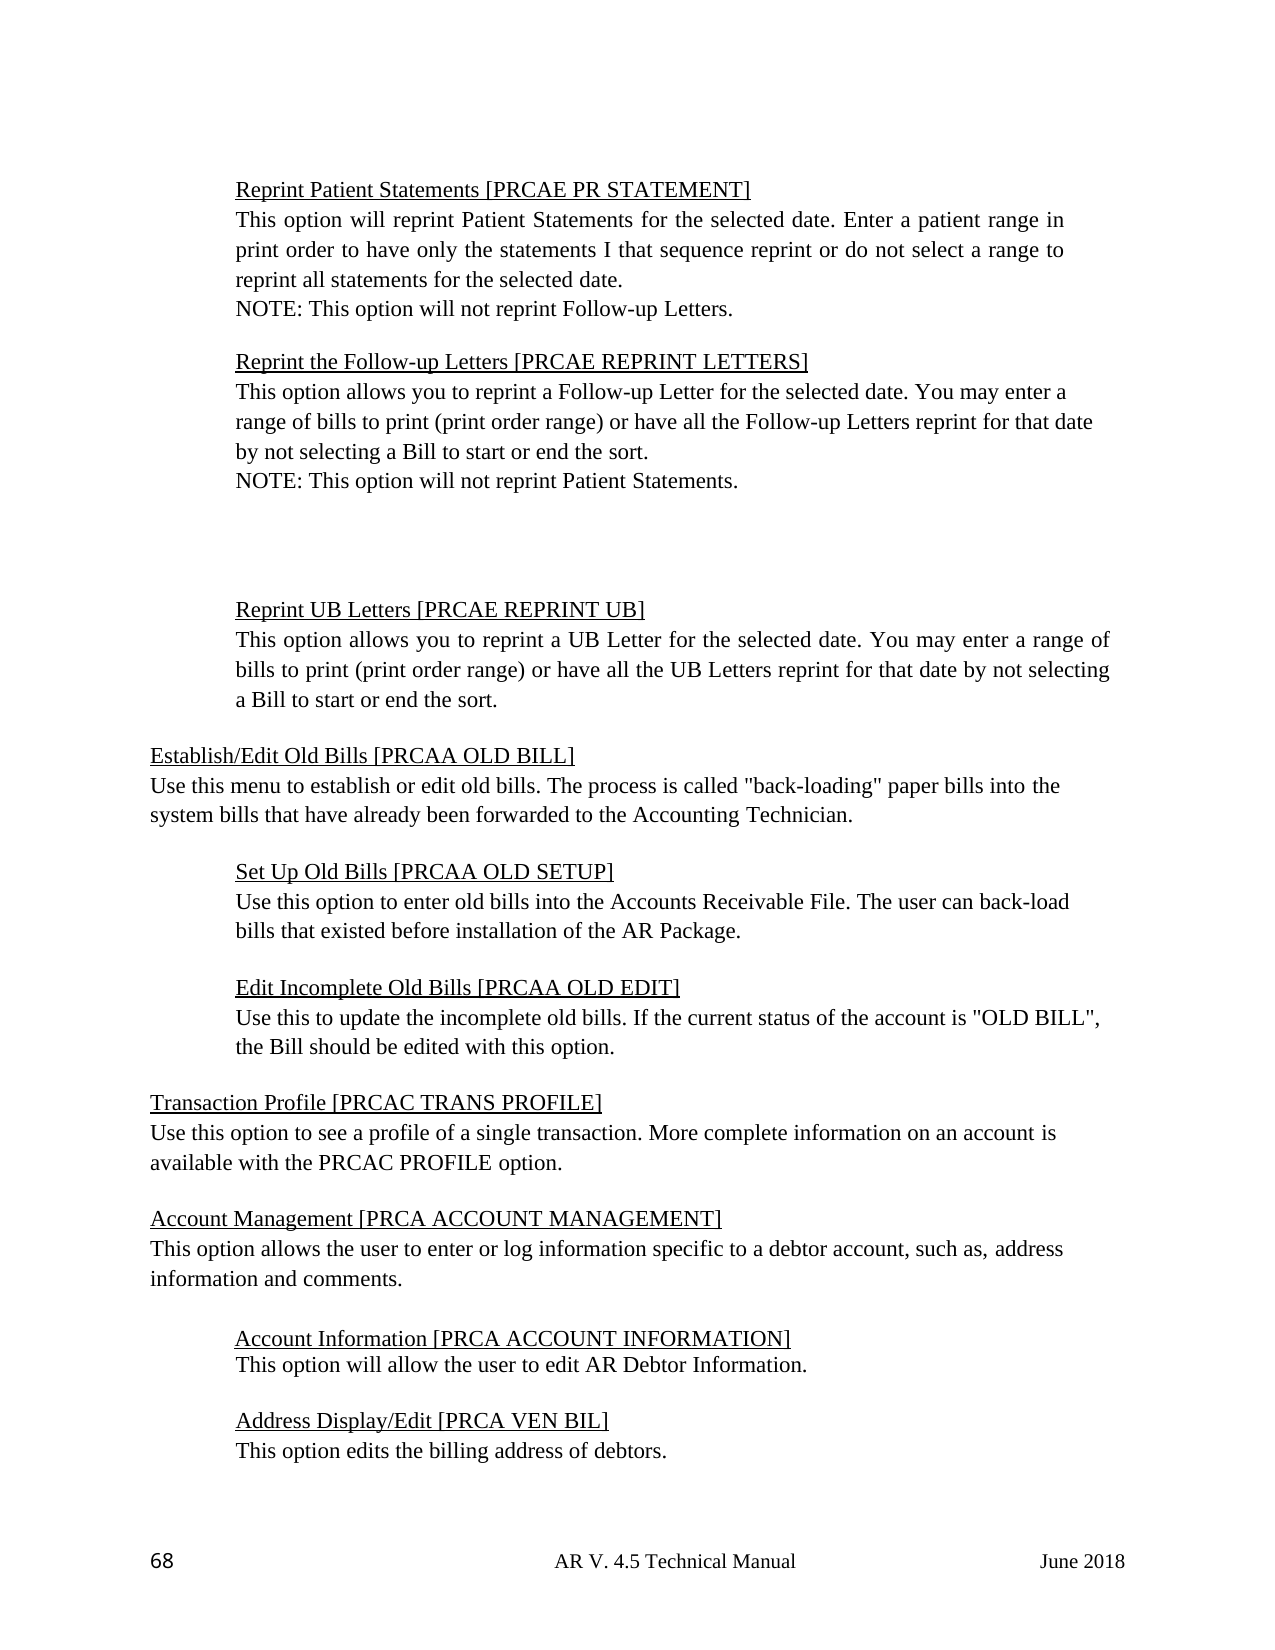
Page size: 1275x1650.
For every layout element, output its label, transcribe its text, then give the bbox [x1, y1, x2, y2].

text Establish/Edit Old Bills [PRCAA OLD BILL] [150, 742, 1111, 768]
text Reprint UB Letters [PRCAE REPRINT UB] [235, 596, 1111, 623]
text Reprint the Follow-up Letters [PRCAE REPRINT LETTERS] [235, 348, 1111, 375]
text This option allows you to reprint a Follow-up Letter for the selected date. You may enter a range of bills to print (print order range) or have all the Follow-up Letters reprint for that date by not selecting a Bill to start or end the sort. [235, 378, 1111, 464]
text This option will reprint Patient Statements for the selected date. Enter a patient range in print order to have only the statements I that sequence reprint or do not select a range to reprint all statements for the selected date. [235, 206, 1066, 292]
text This option edits the billing address of debtors. [235, 1437, 1111, 1464]
text Use this menu to establish or edit old bills. The process is called "back-loading" paper bills into the system bills that have already been forwarded to the Accounting Technician. [150, 772, 1072, 828]
text Transaction Profile [PRCAC TRANS PROFILE] [150, 1089, 1111, 1116]
text This option will allow the user to edit AR Debtor Information. [235, 1351, 1069, 1378]
text NOTE: This option will not reprint Patient Statements. [235, 468, 1111, 494]
text This option allows you to reprint a UB Letter for the selected date. You may enter a range of bills to print (print order range) or have all the UB Letters reprint for that date by not selecting a Bill to start or end the sort. [235, 626, 1111, 712]
text This option allows the user to enter or log information specific to a debtor account, such as, address information and comments. [150, 1235, 1111, 1291]
text Account Information [PRCA ACCOUNT INFORMATION] [225, 1321, 1125, 1351]
text Reprint Patient Statements [PRCAE PR STATEMENT] [235, 176, 1111, 203]
text Account Management [PRCA ACCOUNT MANAGEMENT] [150, 1205, 1111, 1232]
text Use this option to enter old bills into the Accounts Receivable File. The user can back-load bills that existed before installation of the AR Package. [235, 888, 1111, 944]
text Address Display/Edit [PRCA VEN BIL] [235, 1407, 1111, 1434]
text NOTE: This option will not reprint Follow-up Letters. [235, 296, 1111, 322]
text Edit Incomplete Old Bills [PRCAA OLD EDIT] [235, 974, 1111, 1000]
text Use this to update the incomplete old bills. If the current status of the account is "OLD BILL", the Bill should be edited with this option. [235, 1004, 1125, 1060]
text Use this option to see a profile of a single transaction. More complete information on an account is available with the PRCAC PROFILE option. [150, 1119, 1111, 1176]
text Set Up Old Bills [PRCAA OLD SETUP] [235, 858, 1111, 884]
